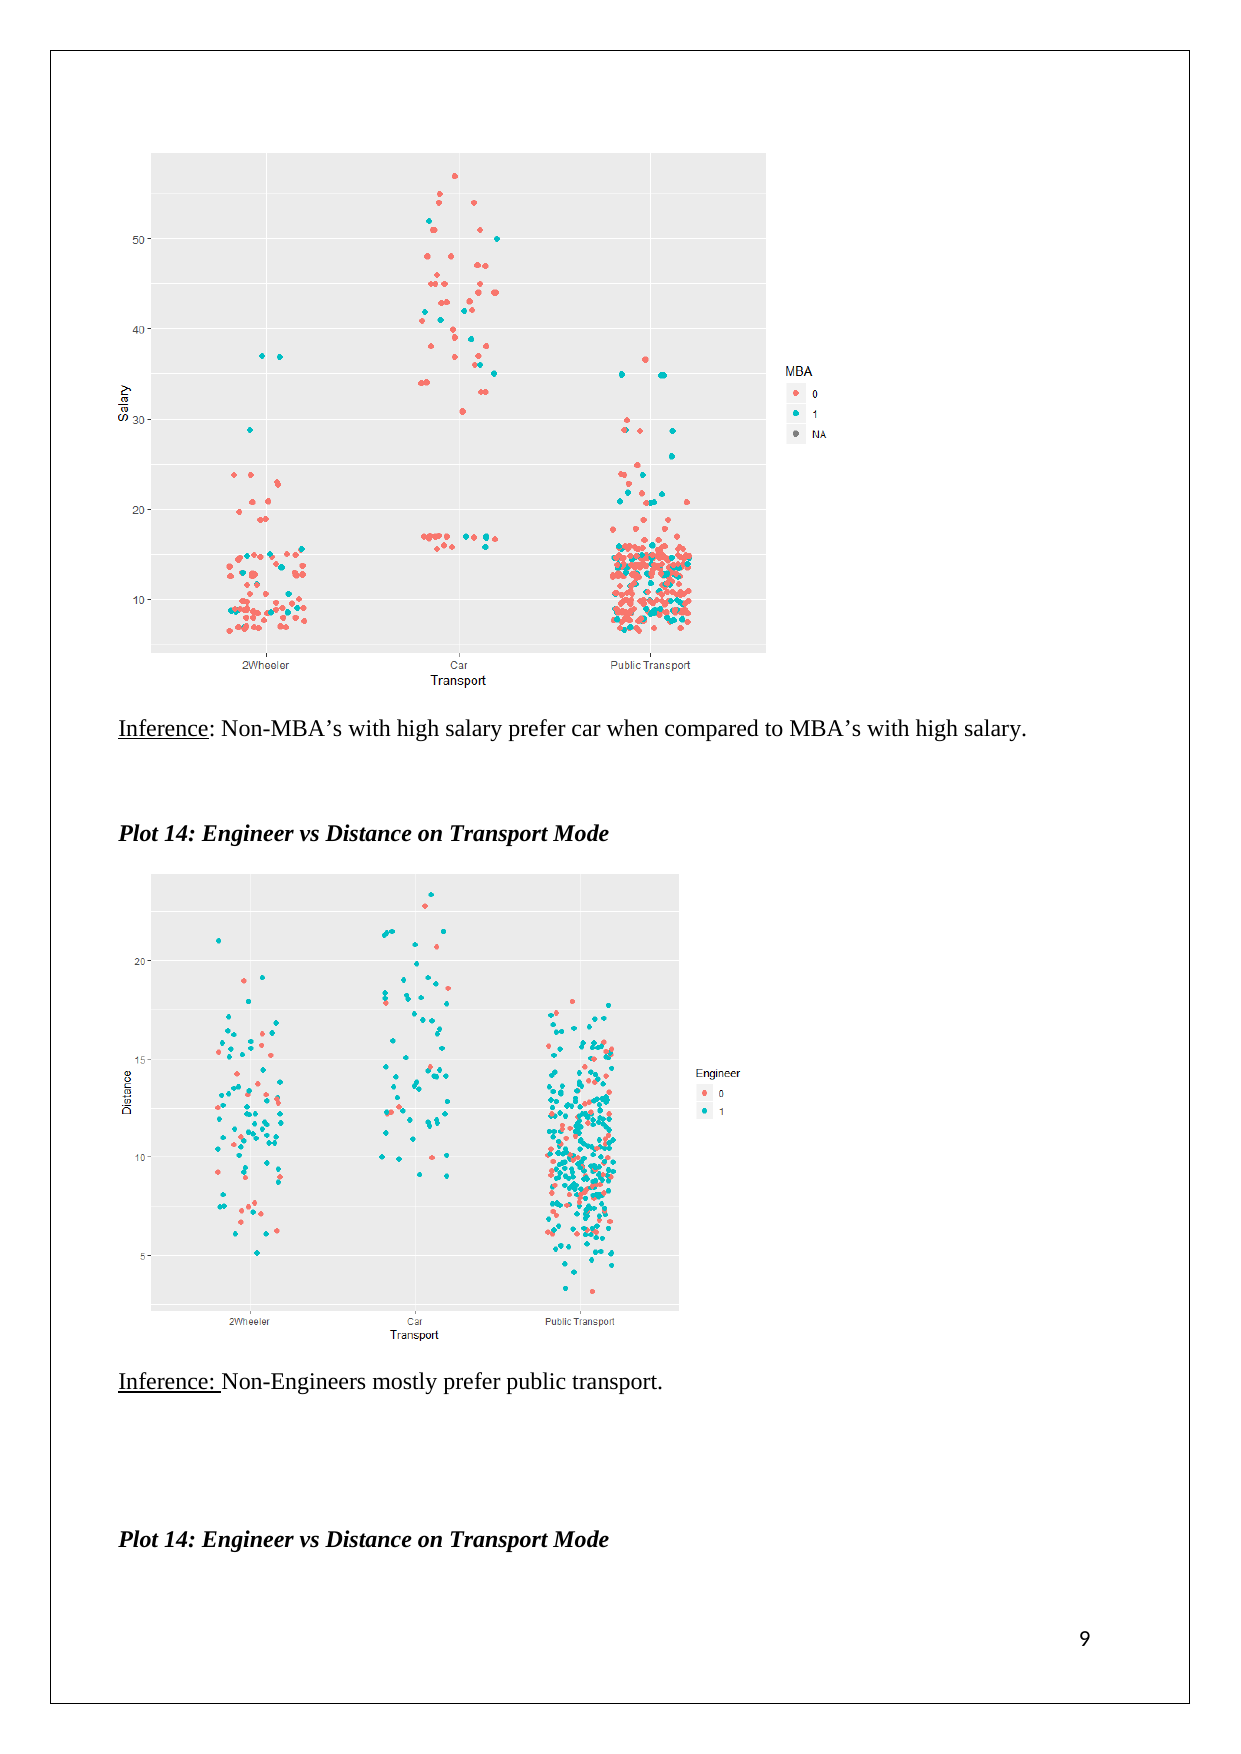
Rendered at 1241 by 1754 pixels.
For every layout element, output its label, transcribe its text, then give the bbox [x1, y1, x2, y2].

text Plot 14: Engineer vs Distance on Transport Mode [118, 1525, 1090, 1552]
picture [118, 871, 748, 1343]
picture [118, 150, 837, 689]
text Inference: Non-MBA’s with high salary prefer car when compared to MBA’s with high salary. [118, 713, 1090, 741]
text Inference: Non-Engineers mostly prefer public transport. [118, 1367, 1090, 1395]
text Plot 14: Engineer vs Distance on Transport Mode [118, 818, 1090, 846]
